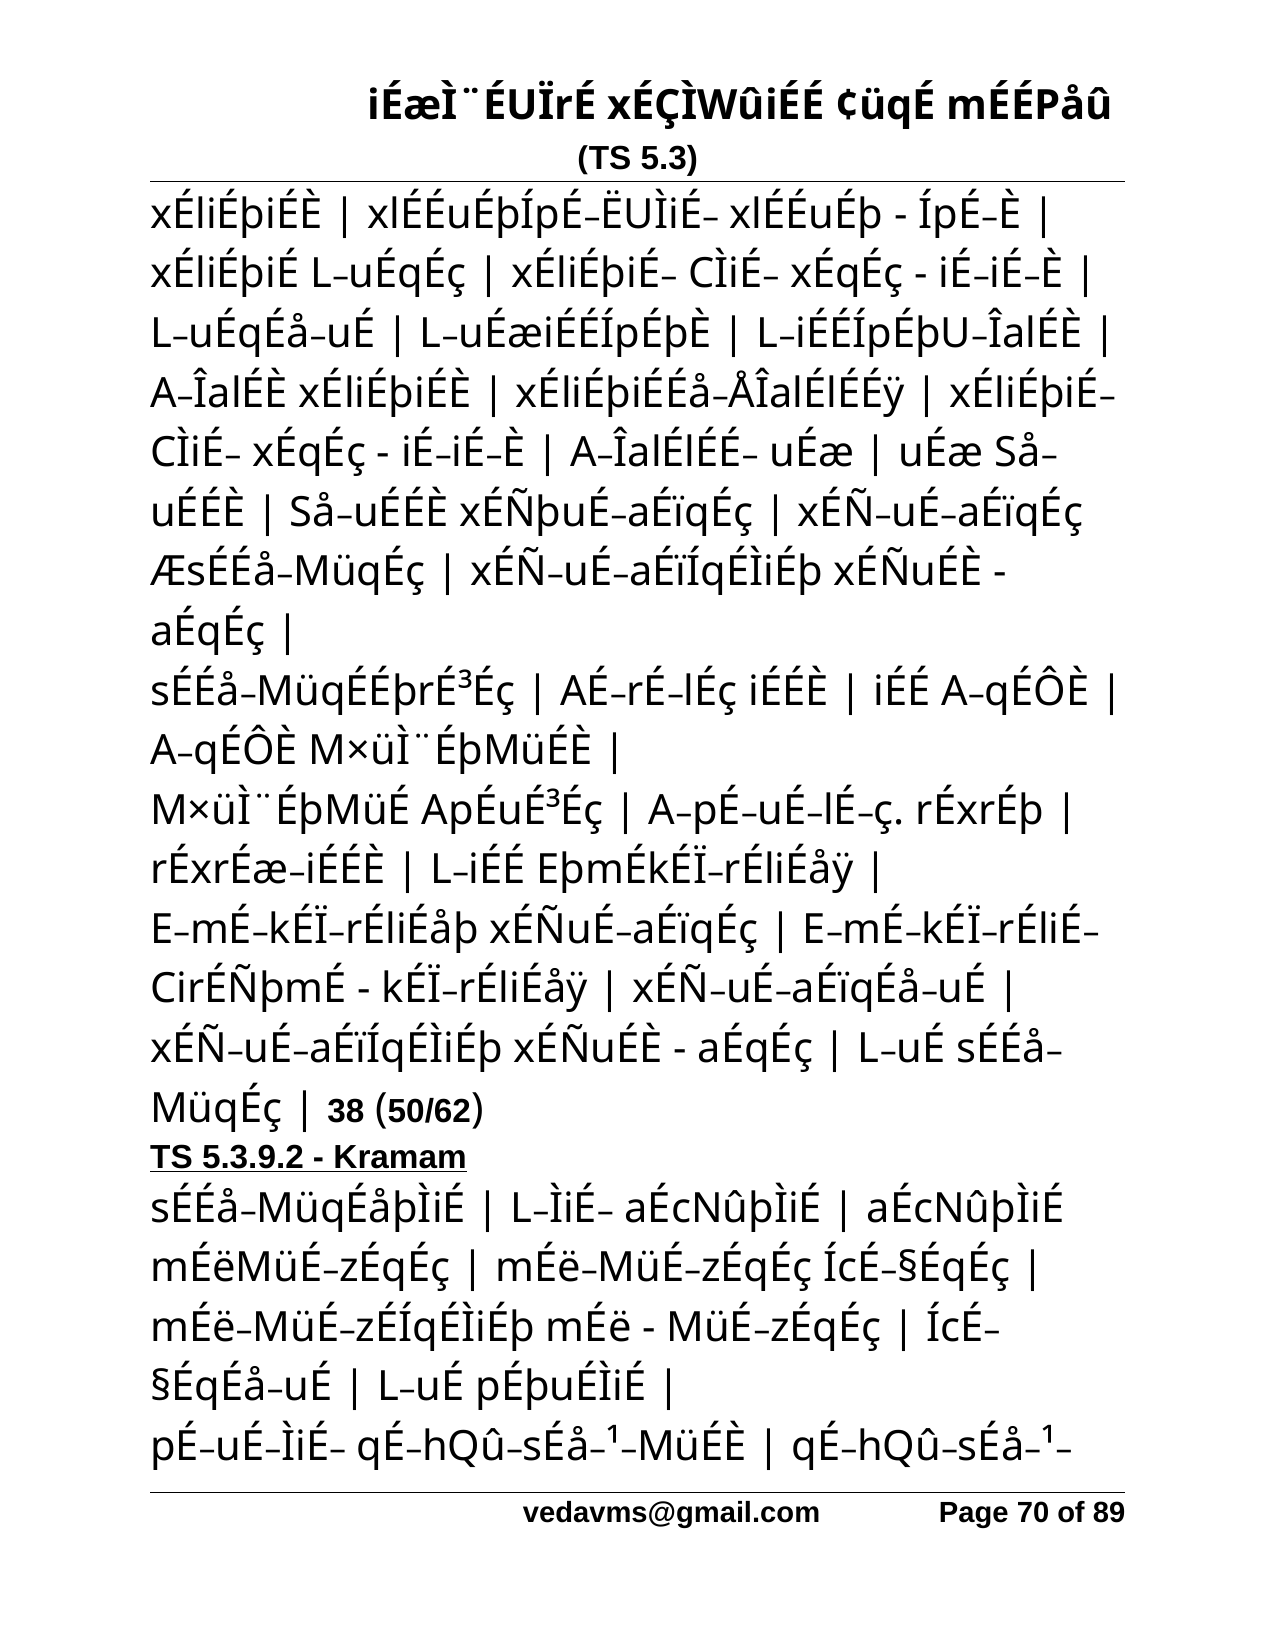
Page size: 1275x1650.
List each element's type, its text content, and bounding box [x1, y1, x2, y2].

text E–mÉ–kÉÏ–rÉliÉåþ xÉÑuÉ–aÉïqÉç | E–mÉ–kÉÏ–rÉliÉ– CirÉÑþmÉ - kÉÏ–rÉliÉåÿ | xÉÑ–uÉ–aÉïqÉå–uÉ | [150, 899, 1125, 1015]
text TS 5.3.9.2 - Kramam [150, 1137, 1094, 1176]
text sÉÉå–MüqÉÉþrÉ³Éç | AÉ–rÉ–lÉç iÉÉÈ | iÉÉ A–qÉÔÈ | A–qÉÔÈ M×üÌ¨ÉþMüÉÈ | [150, 660, 1125, 777]
text mÉë–MüÉ–zÉÍqÉÌiÉþ mÉë - MüÉ–zÉqÉç | ÍcÉ–§ÉqÉå–uÉ | L–uÉ pÉþuÉÌiÉ | [150, 1297, 1125, 1413]
text sÉÉå–MüqÉåþÌiÉ | L–ÌiÉ– aÉcNûþÌiÉ | aÉcNûþÌiÉ mÉëMüÉ–zÉqÉç | mÉë–MüÉ–zÉqÉç ÍcÉ–§ÉqÉç | [150, 1177, 1125, 1294]
text xÉÑ–uÉ–aÉïÍqÉÌiÉþ xÉÑuÉÈ - aÉqÉç | L–uÉ sÉÉå–MüqÉç | 38 (50/62) [150, 1018, 1125, 1134]
text pÉ–uÉ–ÌiÉ– qÉ–hQû–sÉå–¹–MüÉÈ | qÉ–hQû–sÉå–¹–MüÉ EmÉþ | [150, 1416, 1125, 1472]
text M×üÌ¨ÉþMüÉ ApÉuÉ³Éç | A–pÉ–uÉ–lÉ–ç. rÉxrÉþ | rÉxrÉæ–iÉÉÈ | L–iÉÉ EþmÉkÉÏ–rÉliÉåÿ | [150, 779, 1125, 896]
